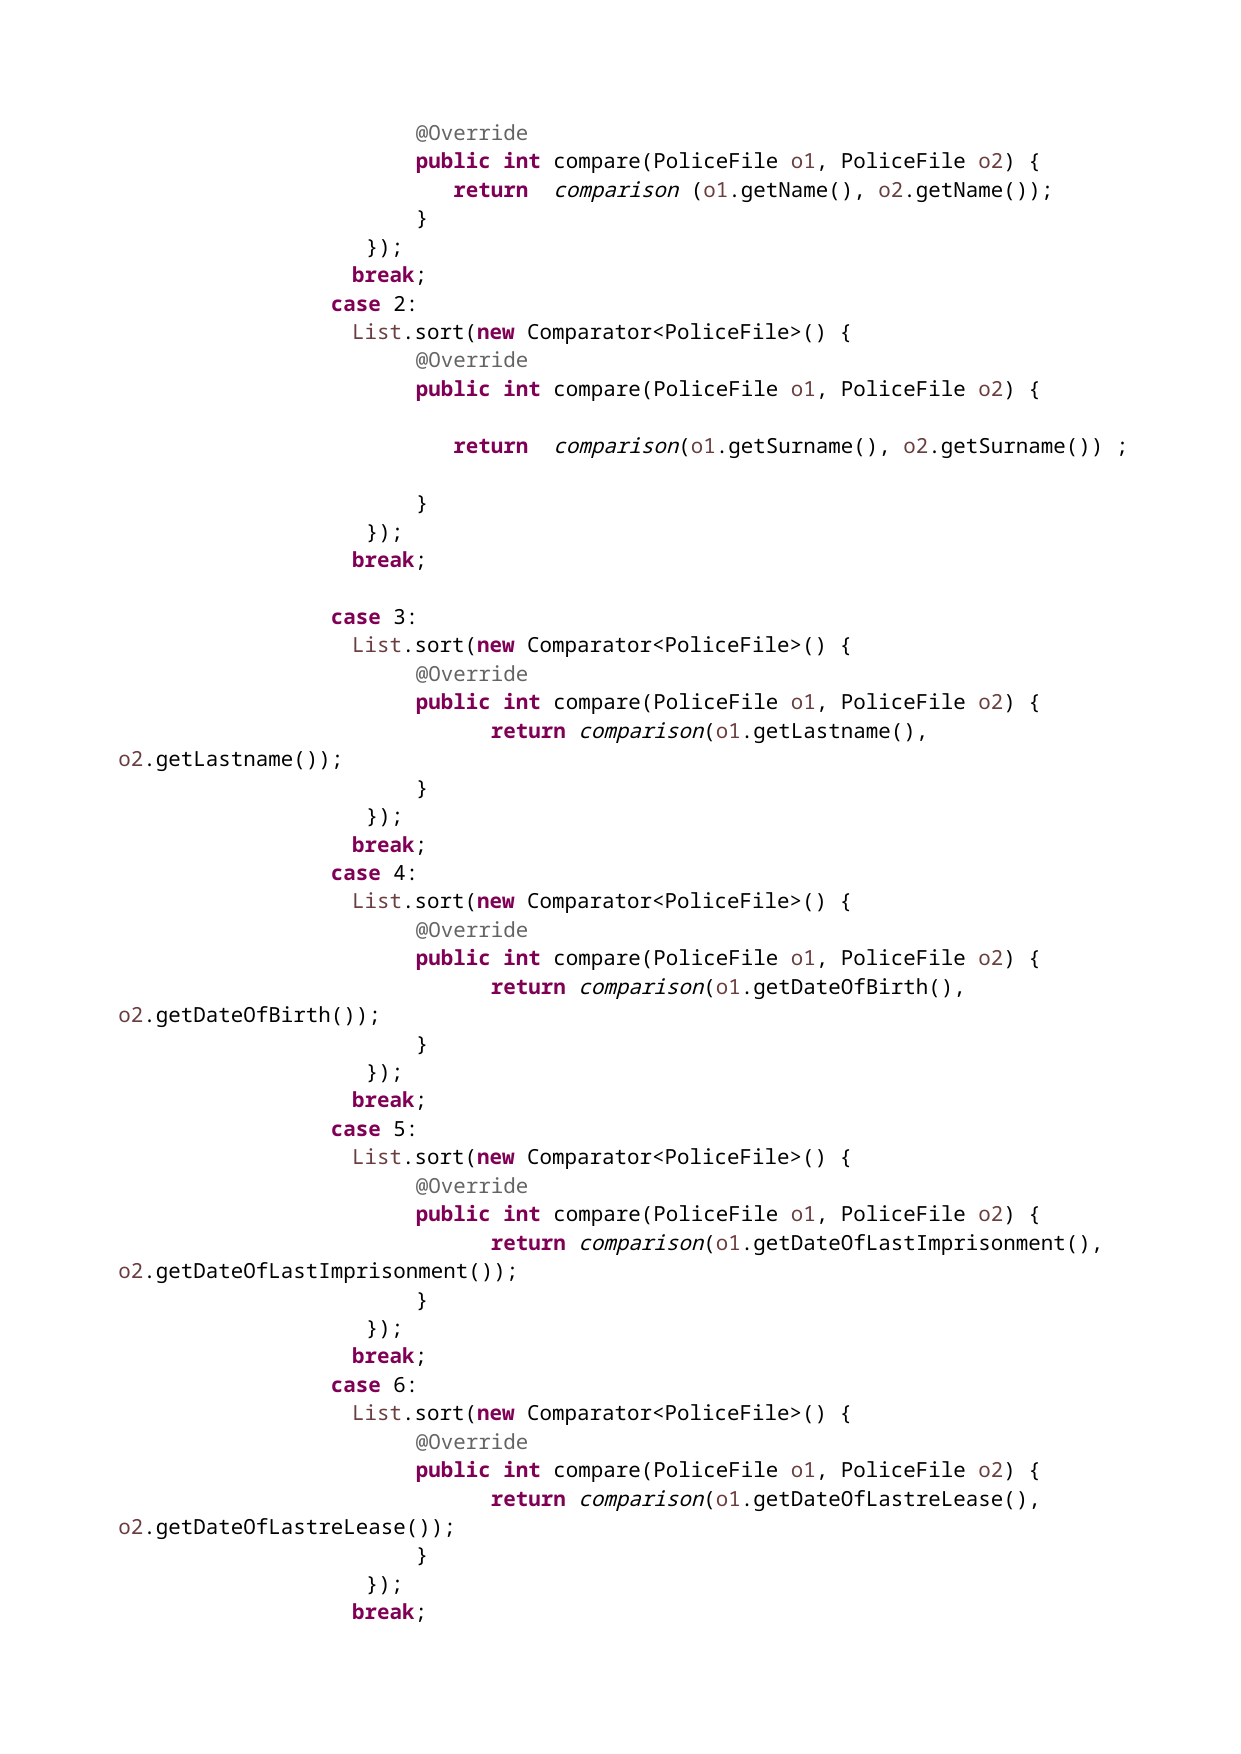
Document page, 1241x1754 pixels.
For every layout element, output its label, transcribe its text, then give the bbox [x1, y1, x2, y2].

text case 5: [118, 1114, 1152, 1142]
text } [118, 1285, 1152, 1313]
text case 4: [118, 858, 1152, 887]
text return comparison(o1.getSurname(), o2.getSurname()) ; [118, 431, 1152, 460]
text } [118, 203, 1152, 232]
text }); [118, 1569, 1152, 1597]
text break; [118, 260, 1152, 289]
text } [118, 1029, 1152, 1057]
text @Override [118, 659, 1152, 687]
text @Override [118, 118, 1152, 147]
text break; [118, 545, 1152, 574]
text List.sort(new Comparator<PoliceFile>() { [118, 631, 1152, 659]
text }); [118, 1057, 1152, 1086]
text } [118, 773, 1152, 801]
text public int compare(PoliceFile o1, PoliceFile o2) { [118, 687, 1152, 716]
text break; [118, 1597, 1152, 1626]
text @Override [118, 1427, 1152, 1455]
text }); [118, 801, 1152, 830]
text public int compare(PoliceFile o1, PoliceFile o2) { [118, 1199, 1152, 1228]
text public int compare(PoliceFile o1, PoliceFile o2) { [118, 374, 1152, 402]
text }); [118, 517, 1152, 545]
text break; [118, 1086, 1152, 1114]
text case 3: [118, 602, 1152, 631]
text List.sort(new Comparator<PoliceFile>() { [118, 887, 1152, 915]
text public int compare(PoliceFile o1, PoliceFile o2) { [118, 1455, 1152, 1484]
text @Override [118, 346, 1152, 374]
text public int compare(PoliceFile o1, PoliceFile o2) { [118, 943, 1152, 972]
text } [118, 488, 1152, 517]
text }); [118, 232, 1152, 260]
text break; [118, 830, 1152, 858]
text public int compare(PoliceFile o1, PoliceFile o2) { [118, 147, 1152, 175]
text @Override [118, 1171, 1152, 1199]
text } [118, 1541, 1152, 1569]
text @Override [118, 915, 1152, 943]
text List.sort(new Comparator<PoliceFile>() { [118, 1142, 1152, 1171]
text return comparison (o1.getName(), o2.getName()); [118, 175, 1152, 203]
text case 6: [118, 1370, 1152, 1398]
text }); [118, 1313, 1152, 1342]
text return comparison(o1.getDateOfBirth(), o2.getDateOfBirth()); [118, 972, 1152, 1029]
text break; [118, 1342, 1152, 1370]
text return comparison(o1.getDateOfLastreLease(), o2.getDateOfLastreLease()); [118, 1484, 1152, 1541]
text return comparison(o1.getDateOfLastImprisonment(), o2.getDateOfLastImprisonment()); [118, 1228, 1152, 1285]
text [118, 317, 1152, 346]
text return comparison(o1.getLastname(), o2.getLastname()); [118, 716, 1152, 773]
text List.sort(new Comparator<PoliceFile>() { [118, 1398, 1152, 1427]
text case 2: [118, 289, 1152, 317]
